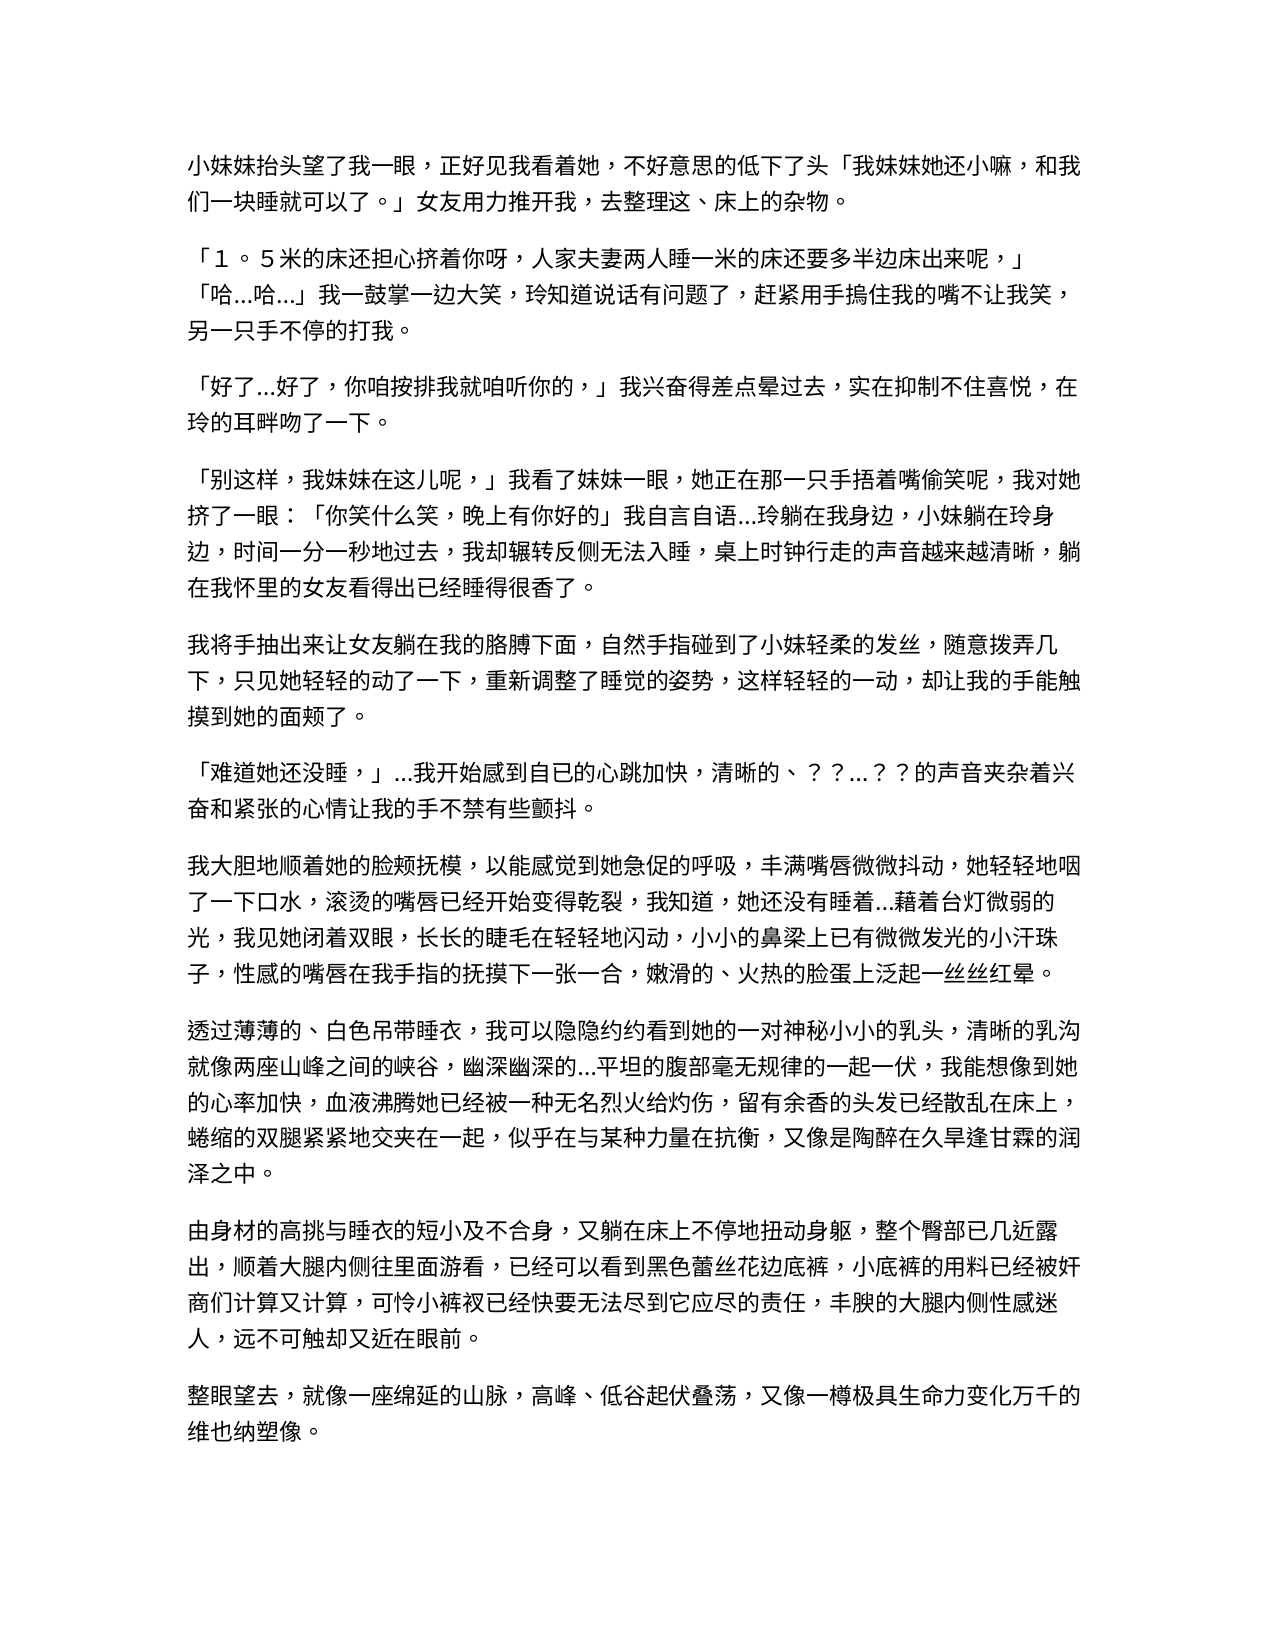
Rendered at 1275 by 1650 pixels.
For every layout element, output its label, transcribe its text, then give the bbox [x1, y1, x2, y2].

text 「难道她还没睡，」…我开始感到自已的心跳加快，清晰的、？？…？？的声音夹杂着兴奋和紧张的心情让我的手不禁有些颤抖。 [187, 757, 1087, 824]
text 由身材的高挑与睡衣的短小及不合身，又躺在床上不停地扭动身躯，整个臀部已几近露出，顺着大腿内侧往里面游看，已经可以看到黑色蕾丝花边底裤，小底裤的用料已经被奸商们计算又计算，可怜小裤衩已经快要无法尽到它应尽的责任，丰腴的大腿内侧性感迷人，远不可触却又近在眼前。 [187, 1215, 1087, 1354]
text 我将手抽出来让女友躺在我的胳膊下面，自然手指碰到了小妹轻柔的发丝，随意拨弄几下，只见她轻轻的动了一下，重新调整了睡觉的姿势，这样轻轻的一动，却让我的手能触摸到她的面颊了。 [187, 629, 1087, 732]
text 整眼望去，就像一座绵延的山脉，高峰、低谷起伏叠荡，又像一樽极具生命力变化万千的维也纳塑像。 [187, 1380, 1087, 1447]
text 透过薄薄的、白色吊带睡衣，我可以隐隐约约看到她的一对神秘小小的乳头，清晰的乳沟就像两座山峰之间的峡谷，幽深幽深的…平坦的腹部毫无规律的一起一伏，我能想像到她的心率加快，血液沸腾她已经被一种无名烈火给灼伤，留有余香的头发已经散乱在床上，蜷缩的双腿紧紧地交夹在一起，似乎在与某种力量在抗衡，又像是陶醉在久旱逢甘霖的润泽之中。 [187, 1014, 1087, 1189]
text 我大胆地顺着她的脸颊抚模，以能感觉到她急促的呼吸，丰满嘴唇微微抖动，她轻轻地咽了一下口水，滚烫的嘴唇已经开始变得乾裂，我知道，她还没有睡着…藉着台灯微弱的光，我见她闭着双眼，长长的睫毛在轻轻地闪动，小小的鼻梁上已有微微发光的小汗珠子，性感的嘴唇在我手指的抚摸下一张一合，嫩滑的、火热的脸蛋上泛起一丝丝红晕。 [187, 850, 1087, 989]
text 「１。５米的床还担心挤着你呀，人家夫妻两人睡一米的床还要多半边床出来呢，」「哈…哈…」我一鼓掌一边大笑，玲知道说话有问题了，赶紧用手摀住我的嘴不让我笑，另一只手不停的打我。 [187, 243, 1087, 346]
text 「别这样，我妹妹在这儿呢，」我看了妹妹一眼，她正在那一只手捂着嘴偷笑呢，我对她挤了一眼：「你笑什么笑，晚上有你好的」我自言自语…玲躺在我身边，小妹躺在玲身边，时间一分一秒地过去，我却辗转反侧无法入睡，桌上时钟行走的声音越来越清晰，躺在我怀里的女友看得出已经睡得很香了。 [187, 464, 1087, 603]
text 小妹妹抬头望了我一眼，正好见我看着她，不好意思的低下了头「我妹妹她还小嘛，和我们一块睡就可以了。」女友用力推开我，去整理这、床上的杂物。 [187, 150, 1087, 217]
text 「好了…好了，你咱按排我就咱听你的，」我兴奋得差点晕过去，实在抑制不住喜悦，在玲的耳畔吻了一下。 [187, 371, 1087, 438]
